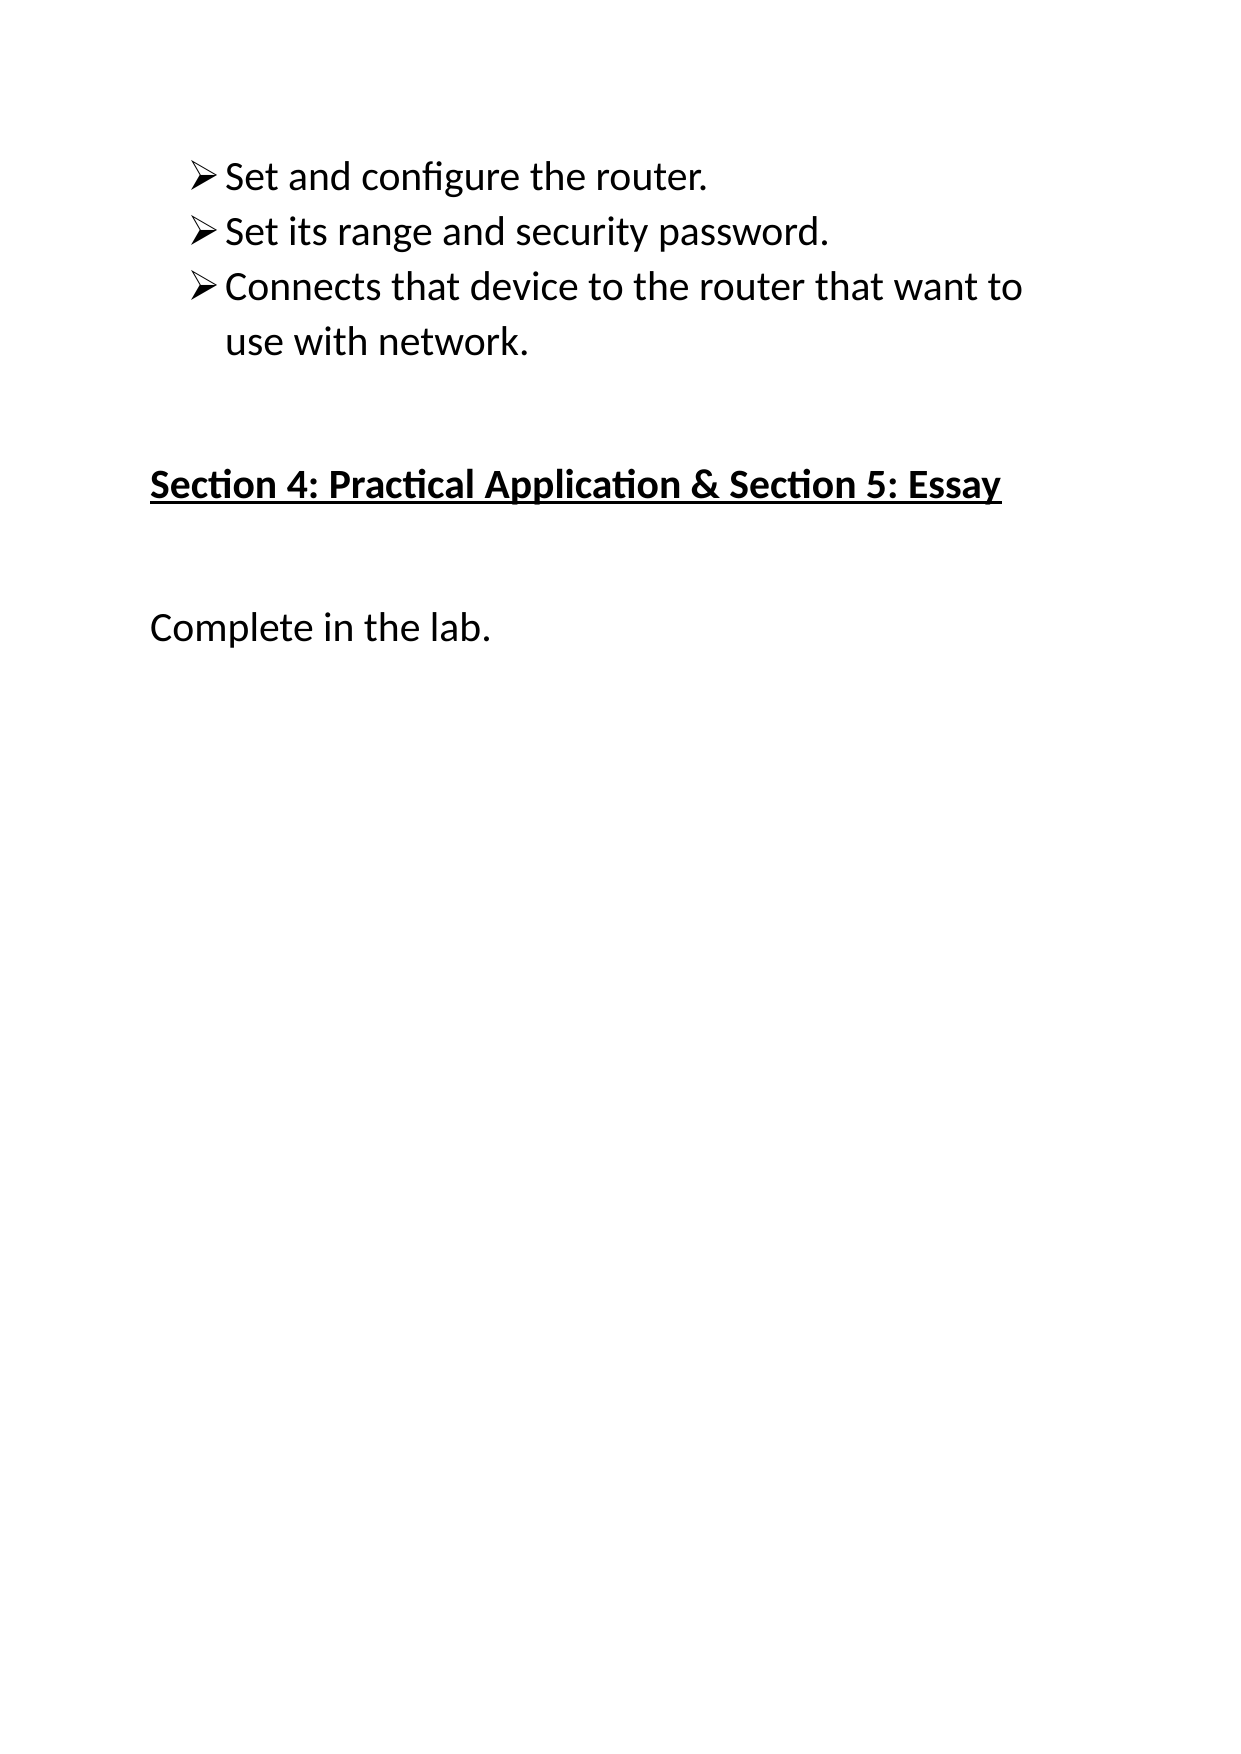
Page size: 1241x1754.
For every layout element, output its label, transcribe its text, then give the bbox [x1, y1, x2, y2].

text Section 4: Practical Application & Section 5: Essay [150, 458, 1090, 509]
list Set its range and security password. [187, 205, 1090, 256]
list Set and configure the router. [187, 150, 1090, 201]
text Complete in the lab. [150, 601, 1090, 652]
list Connects that device to the router that want to use with network. [187, 260, 1090, 366]
